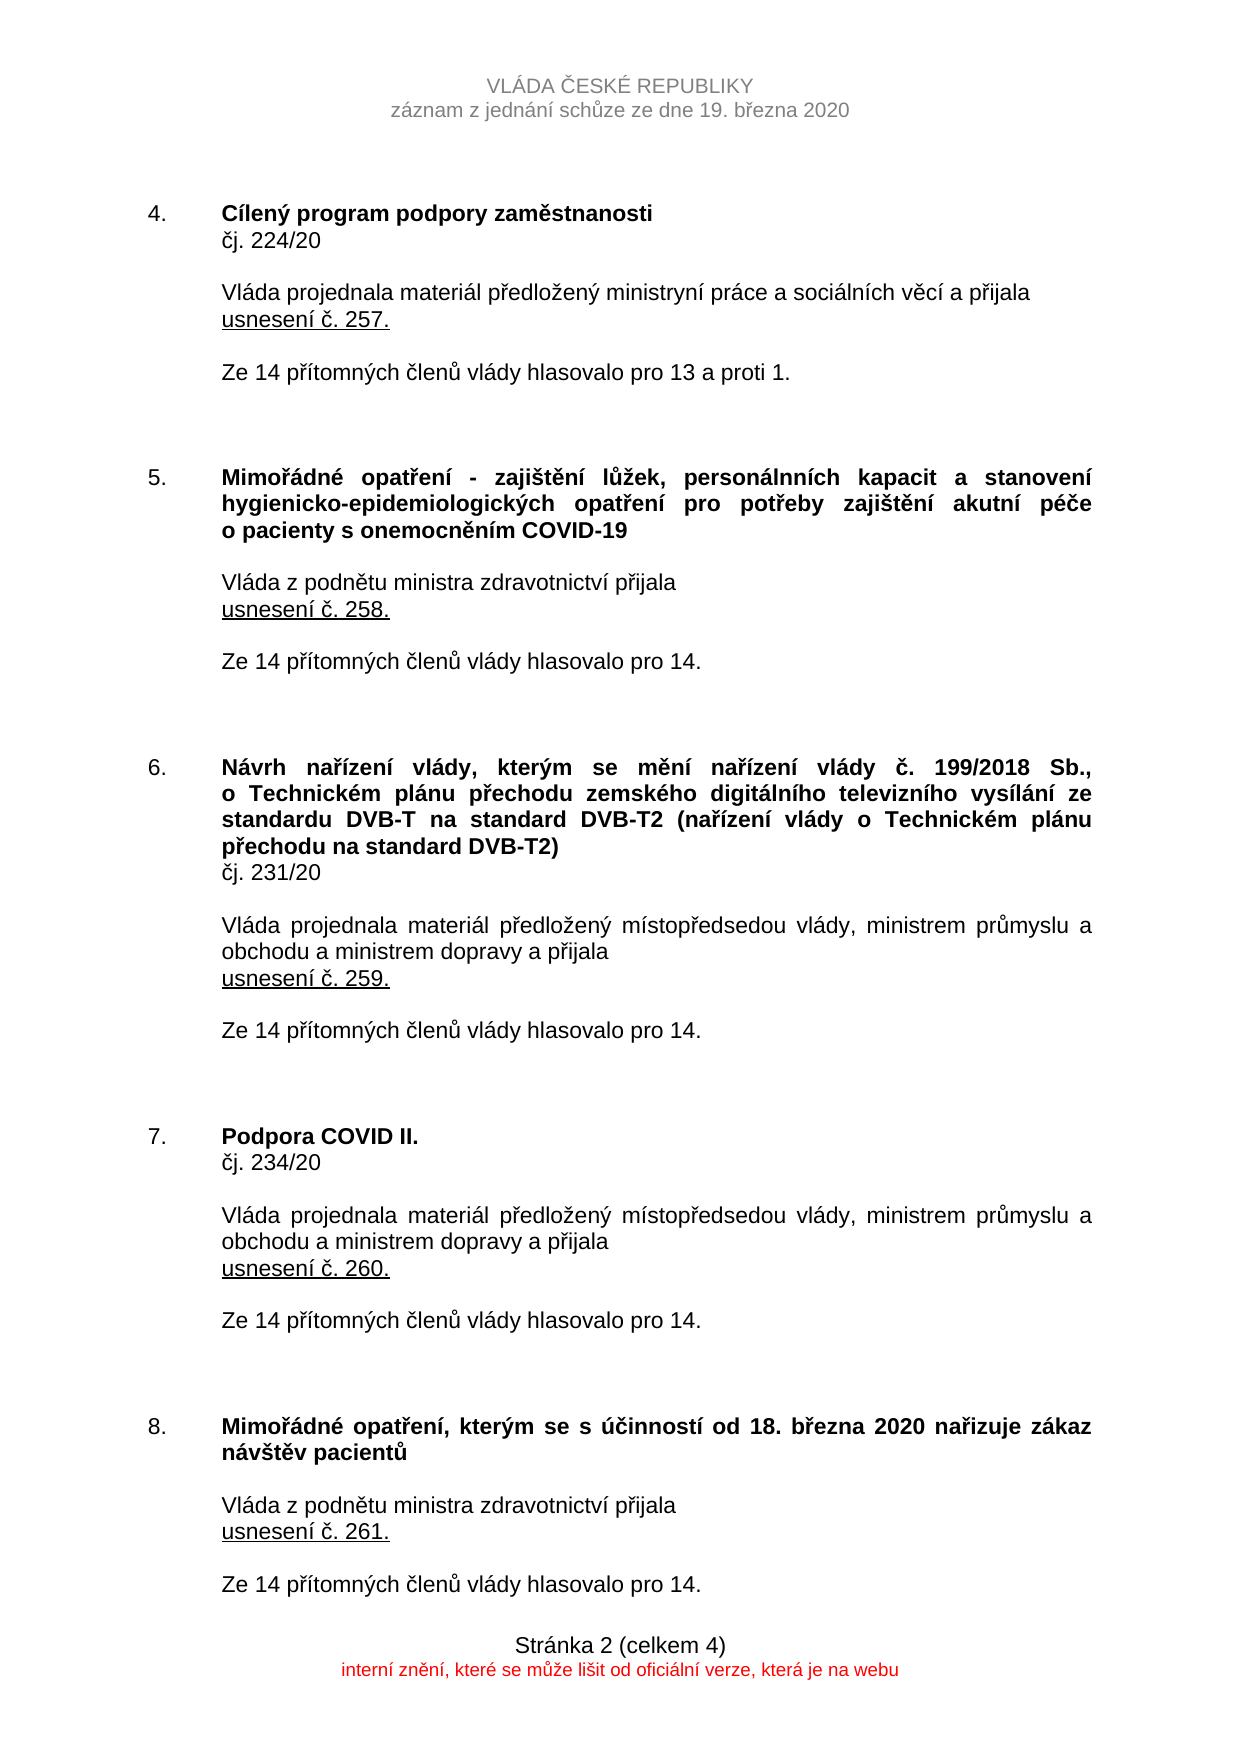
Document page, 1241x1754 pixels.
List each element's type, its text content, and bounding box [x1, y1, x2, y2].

text usnesení č. 257. [148, 306, 1093, 332]
text čj. 231/20 [148, 859, 1093, 886]
text Ze 14 přítomných členů vlády hlasovalo pro 14. [148, 648, 1093, 675]
text Ze 14 přítomných členů vlády hlasovalo pro 14. [148, 1017, 1093, 1044]
text čj. 234/20 [148, 1149, 1093, 1175]
text Vláda z podnětu ministra zdravotnictví přijala [148, 569, 1093, 596]
text 7. Podpora COVID II. [148, 1123, 1093, 1149]
text 8. Mimořádné opatření, kterým se s účinností od 18. března 2020 nařizuje zákaz návštěv pacientů [148, 1413, 1093, 1465]
text usnesení č. 260. [148, 1254, 1093, 1281]
text usnesení č. 258. [148, 596, 1093, 622]
text 6. Návrh nařízení vlády, kterým se mění nařízení vlády č. 199/2018 Sb., o Technickém plánu přechodu zemského digitálního televizního vysílání ze standardu DVB-T na standard DVB-T2 (nařízení vlády o Technickém plánu přechodu na standard DVB-T2) [148, 754, 1093, 859]
text Vláda projednala materiál předložený místopředsedou vlády, ministrem průmyslu a obchodu a ministrem dopravy a přijala [148, 912, 1093, 964]
text Vláda projednala materiál předložený místopředsedou vlády, ministrem průmyslu a obchodu a ministrem dopravy a přijala [148, 1202, 1093, 1254]
text Vláda z podnětu ministra zdravotnictví přijala [148, 1492, 1093, 1518]
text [148, 1571, 1093, 1597]
text 5. Mimořádné opatření - zajištění lůžek, personálnních kapacit a stanovení hygienicko-epidemiologických opatření pro potřeby zajištění akutní péče o pacienty s onemocněním COVID-19 [148, 464, 1093, 543]
text usnesení č. 261. [148, 1518, 1093, 1544]
text Ze 14 přítomných členů vlády hlasovalo pro 14. [148, 1307, 1093, 1333]
text 4. Cílený program podpory zaměstnanosti [148, 200, 1093, 227]
text čj. 224/20 [148, 227, 1093, 253]
text Vláda projednala materiál předložený ministryní práce a sociálních věcí a přijala [148, 279, 1093, 306]
text Ze 14 přítomných členů vlády hlasovalo pro 13 a proti 1. [148, 358, 1093, 385]
text usnesení č. 259. [148, 964, 1093, 991]
